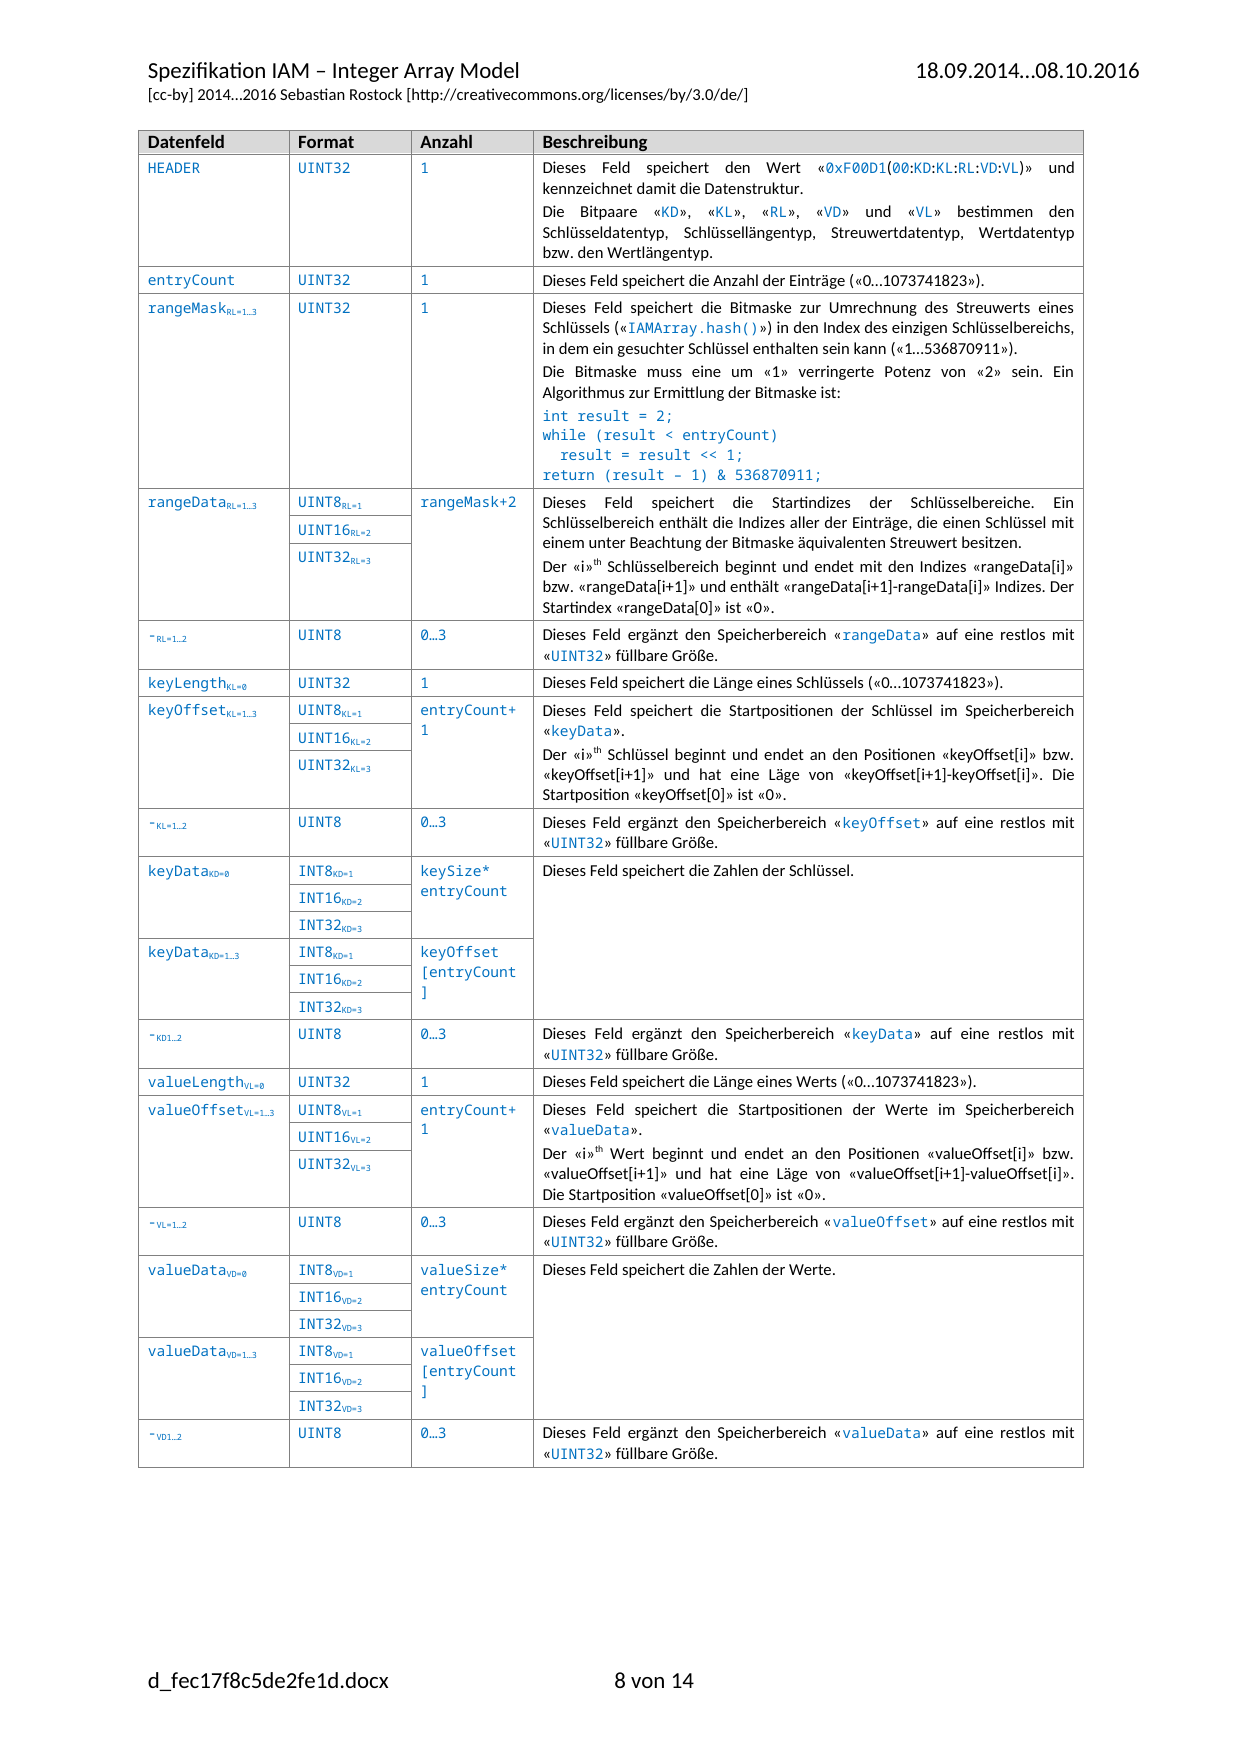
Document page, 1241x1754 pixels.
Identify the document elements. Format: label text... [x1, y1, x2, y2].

table_cell UINT32 [290, 155, 411, 266]
table_cell UINT32 [290, 670, 411, 696]
table_cell UINT32 [290, 267, 411, 293]
table_header Datenfeld [139, 131, 289, 153]
table_cell Dieses Feld speichert die Zahlen der Schlüssel. [534, 857, 1083, 1019]
table_cell rangeMask+2 [412, 489, 533, 620]
table_header Format [290, 131, 411, 153]
table_cell Dieses Feld ergänzt den Speicherbereich «valueData» auf eine restlos mit «UINT32» füllbare Größe. [534, 1420, 1083, 1467]
table_cell -KD1…2 [139, 1020, 289, 1067]
table_cell INT8VD=1 [290, 1256, 411, 1282]
table_cell INT32VD=3 [290, 1311, 411, 1337]
table_cell Dieses Feld speichert die Bitmaske zur Umrechnung des Streuwerts eines Schlüssels («IAMArray.hash()») in den Index des einzigen Schlüsselbereichs, in dem ein gesuchter Schlüssel enthalten sein kann («1…536870911»). Die Bitmaske muss eine um «1» verringerte Potenz von «2» sein. Ein Algorithmus zur Ermittlung der Bitmaske ist: int result = 2; while (result < entryCount) result = result << 1; return (result – 1) & 536870911; [534, 294, 1083, 488]
table_cell INT8KD=1 [290, 857, 411, 883]
table_cell INT8KD=1 [290, 939, 411, 965]
table_cell rangeDataRL=1…3 [139, 489, 289, 620]
table_cell UINT8 [290, 1420, 411, 1467]
table_cell Dieses Feld ergänzt den Speicherbereich «keyData» auf eine restlos mit «UINT32» füllbare Größe. [534, 1020, 1083, 1067]
table_cell UINT16KL=2 [290, 724, 411, 750]
table_cell UINT8 [290, 621, 411, 668]
table_cell 0…3 [412, 1208, 533, 1255]
table_cell 0…3 [412, 1020, 533, 1067]
table_cell INT16KD=2 [290, 966, 411, 992]
table_cell 1 [412, 1069, 533, 1095]
table_cell UINT8 [290, 1208, 411, 1255]
table_cell Dieses Feld speichert die Zahlen der Werte. [534, 1256, 1083, 1418]
table_cell entryCount+1 [412, 1096, 533, 1207]
table_cell INT8VD=1 [290, 1338, 411, 1364]
table_cell Dieses Feld speichert die Startpositionen der Werte im Speicherbereich «valueData». Der «i»th Wert beginnt und endet an den Positionen «valueOffset[i]» bzw. «valueOffset[i+1]» und hat eine Läge von «valueOffset[i+1]-valueOffset[i]». Die Startposition «valueOffset[0]» ist «0». [534, 1096, 1083, 1207]
table_cell Dieses Feld speichert die Länge eines Werts («0…1073741823»). [534, 1069, 1083, 1095]
table_cell UINT8KL=1 [290, 697, 411, 723]
table_cell keyOffsetKL=1…3 [139, 697, 289, 808]
table_cell entryCount+1 [412, 697, 533, 808]
table_cell 0…3 [412, 621, 533, 668]
table_cell UINT8RL=1 [290, 489, 411, 515]
table_cell 0…3 [412, 1420, 533, 1467]
table_cell -VD1…2 [139, 1420, 289, 1467]
table_cell 1 [412, 670, 533, 696]
table_cell Dieses Feld ergänzt den Speicherbereich «valueOffset» auf eine restlos mit «UINT32» füllbare Größe. [534, 1208, 1083, 1255]
table_cell keyDataKD=0 [139, 857, 289, 938]
table_cell UINT16RL=2 [290, 516, 411, 542]
table_cell HEADER [139, 155, 289, 266]
table_cell 1 [412, 294, 533, 488]
table_cell UINT8 [290, 1020, 411, 1067]
table_cell valueSize* entryCount [412, 1256, 533, 1337]
table_cell 0…3 [412, 809, 533, 856]
table_cell valueDataVD=0 [139, 1256, 289, 1337]
table_cell INT16VD=2 [290, 1284, 411, 1310]
table_cell UINT8 [290, 809, 411, 856]
table_cell valueOffset [entryCount] [412, 1338, 533, 1418]
table_cell Dieses Feld ergänzt den Speicherbereich «rangeData» auf eine restlos mit «UINT32» füllbare Größe. [534, 621, 1083, 668]
table_cell Dieses Feld speichert die Anzahl der Einträge («0…1073741823»). [534, 267, 1083, 293]
table_cell valueDataVD=1…3 [139, 1338, 289, 1418]
table_cell Dieses Feld speichert die Länge eines Schlüssels («0…1073741823»). [534, 670, 1083, 696]
table_cell INT32KD=3 [290, 912, 411, 938]
table_cell UINT8VL=1 [290, 1096, 411, 1122]
table_cell INT32VD=3 [290, 1392, 411, 1418]
table_cell -RL=1…2 [139, 621, 289, 668]
table_cell INT32KD=3 [290, 993, 411, 1019]
table_cell UINT32KL=3 [290, 751, 411, 808]
table_cell INT16KD=2 [290, 885, 411, 911]
table_cell valueLengthVL=0 [139, 1069, 289, 1095]
table_cell INT16VD=2 [290, 1365, 411, 1391]
table_cell 1 [412, 155, 533, 266]
table_cell keyLengthKL=0 [139, 670, 289, 696]
table_cell rangeMaskRL=1…3 [139, 294, 289, 488]
table_cell UINT16VL=2 [290, 1123, 411, 1149]
table_cell valueOffsetVL=1…3 [139, 1096, 289, 1207]
table_cell Dieses Feld speichert den Wert «0xF00D1(00:KD:KL:RL:VD:VL)» und kennzeichnet damit die Datenstruktur. Die Bitpaare «KD», «KL», «RL», «VD» und «VL» bestimmen den Schlüsseldatentyp, Schlüssellängentyp, Streuwertdatentyp, Wertdatentyp bzw. den Wertlängentyp. [534, 155, 1083, 266]
table_cell Dieses Feld speichert die Startindizes der Schlüsselbereiche. Ein Schlüsselbereich enthält die Indizes aller der Einträge, die einen Schlüssel mit einem unter Beachtung der Bitmaske äquivalenten Streuwert besitzen. Der «i»th Schlüsselbereich beginnt und endet mit den Indizes «rangeData[i]» bzw. «rangeData[i+1]» und enthält «rangeData[i+1]-rangeData[i]» Indizes. Der Startindex «rangeData[0]» ist «0». [534, 489, 1083, 620]
table_cell UINT32 [290, 1069, 411, 1095]
table_cell -KL=1…2 [139, 809, 289, 856]
table_header Anzahl [412, 131, 533, 153]
table_cell 1 [412, 267, 533, 293]
table_cell UINT32 [290, 294, 411, 488]
table_cell entryCount [139, 267, 289, 293]
table_header Beschreibung [534, 131, 1083, 153]
table_cell keyOffset [entryCount] [412, 939, 533, 1019]
table_cell UINT32VL=3 [290, 1151, 411, 1207]
table_cell keySize* entryCount [412, 857, 533, 938]
table_cell keyDataKD=1…3 [139, 939, 289, 1019]
table_cell UINT32RL=3 [290, 544, 411, 620]
table_cell -VL=1…2 [139, 1208, 289, 1255]
table_cell Dieses Feld speichert die Startpositionen der Schlüssel im Speicherbereich «keyData». Der «i»th Schlüssel beginnt und endet an den Positionen «keyOffset[i]» bzw. «keyOffset[i+1]» und hat eine Läge von «keyOffset[i+1]-keyOffset[i]». Die Startposition «keyOffset[0]» ist «0». [534, 697, 1083, 808]
table_cell Dieses Feld ergänzt den Speicherbereich «keyOffset» auf eine restlos mit «UINT32» füllbare Größe. [534, 809, 1083, 856]
